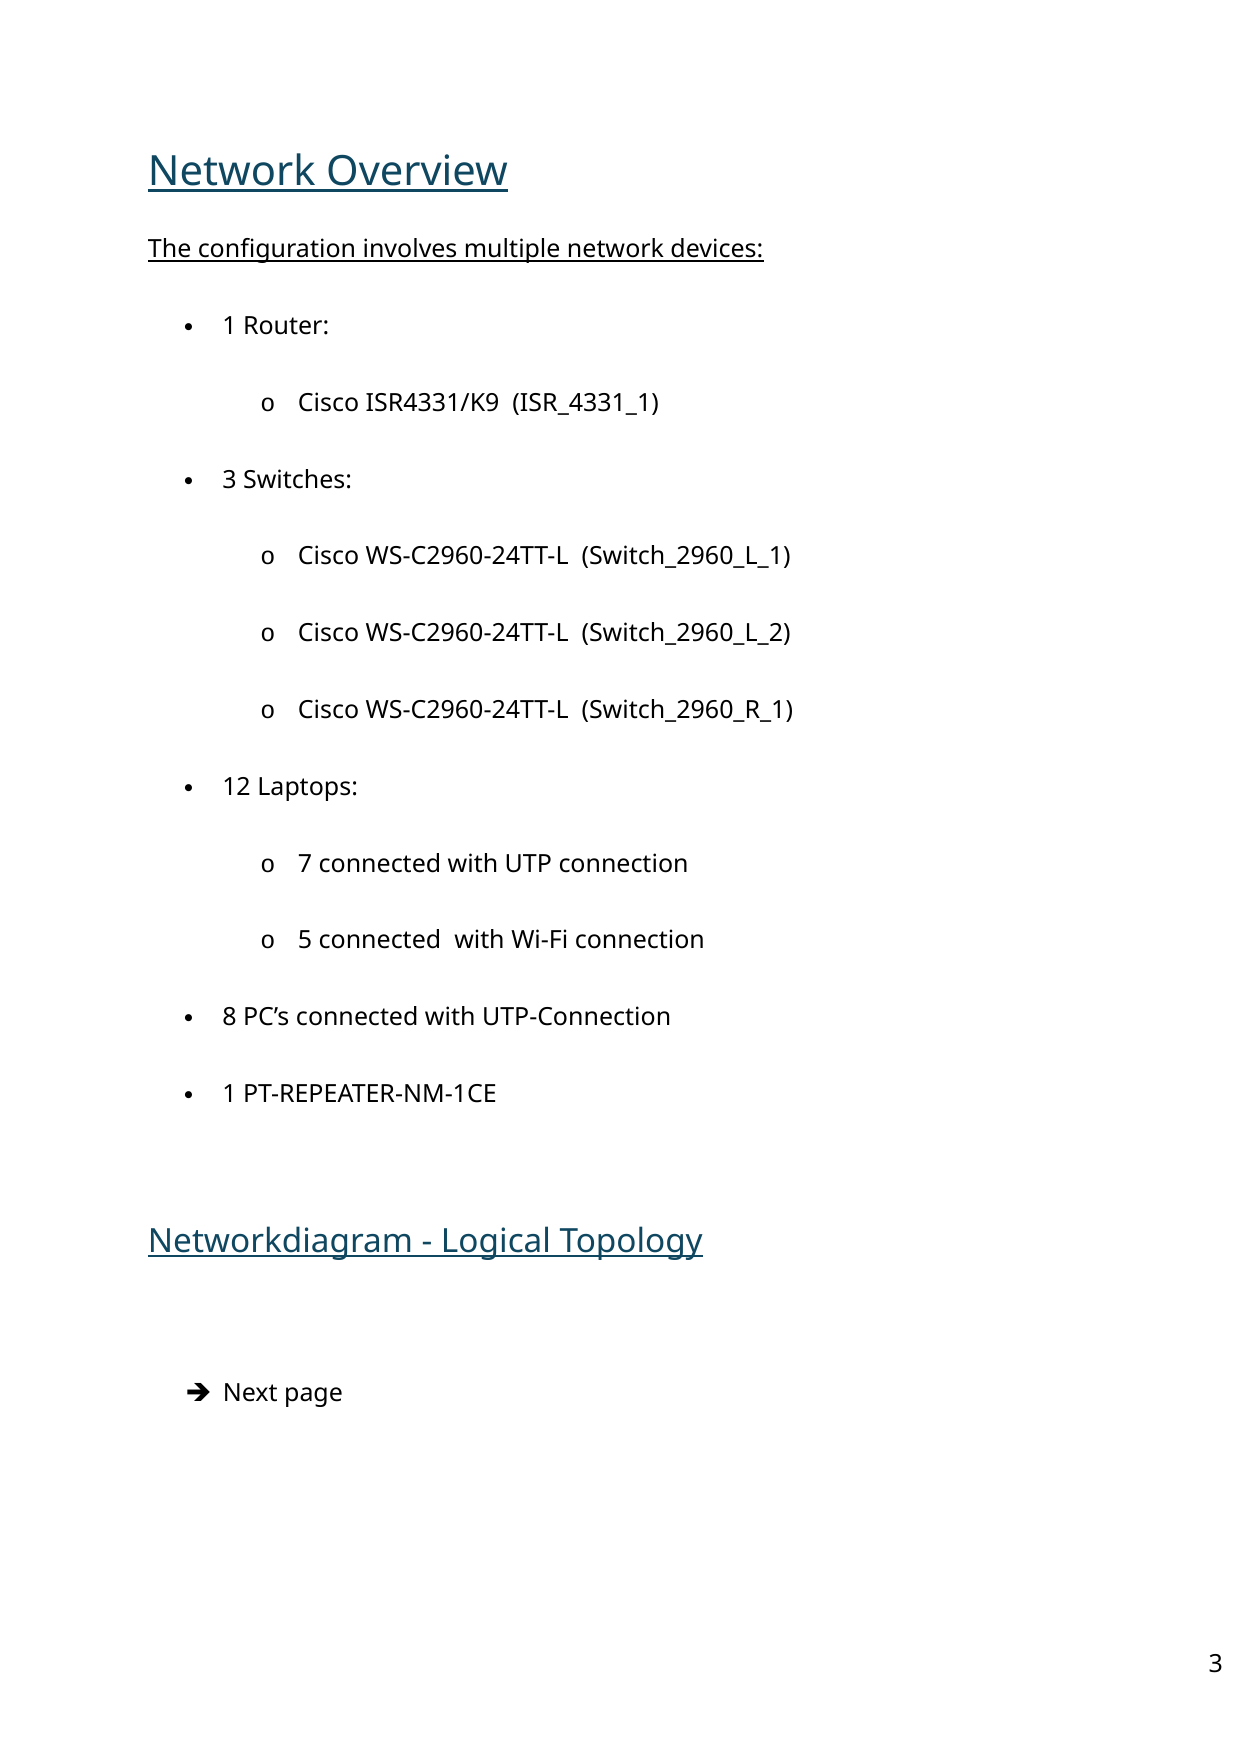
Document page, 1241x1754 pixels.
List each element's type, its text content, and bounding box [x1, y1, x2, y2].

list 1 Router: [185, 308, 1222, 342]
list Cisco ISR4331/K9 (ISR_4331_1) [260, 384, 1222, 419]
subtitle Network Overview [148, 141, 1222, 198]
list Cisco WS-C2960-24TT-L (Switch_2960_R_1) [260, 692, 1222, 726]
list Next page [185, 1375, 1222, 1409]
list 1 PT-REPEATER-NM-1CE [185, 1076, 1222, 1110]
list 7 connected with UTP connection [260, 845, 1222, 879]
list 12 Laptops: [185, 768, 1222, 803]
text The configuration involves multiple network devices: [148, 231, 1222, 265]
list 8 PC’s connected with UTP-Connection [185, 999, 1222, 1033]
list Cisco WS-C2960-24TT-L (Switch_2960_L_2) [260, 615, 1222, 649]
list Cisco WS-C2960-24TT-L (Switch_2960_L_1) [260, 538, 1222, 572]
subtitle Networkdiagram - Logical Topology [148, 1216, 1222, 1262]
list 5 connected with Wi-Fi connection [260, 922, 1222, 956]
list 3 Switches: [185, 461, 1222, 495]
